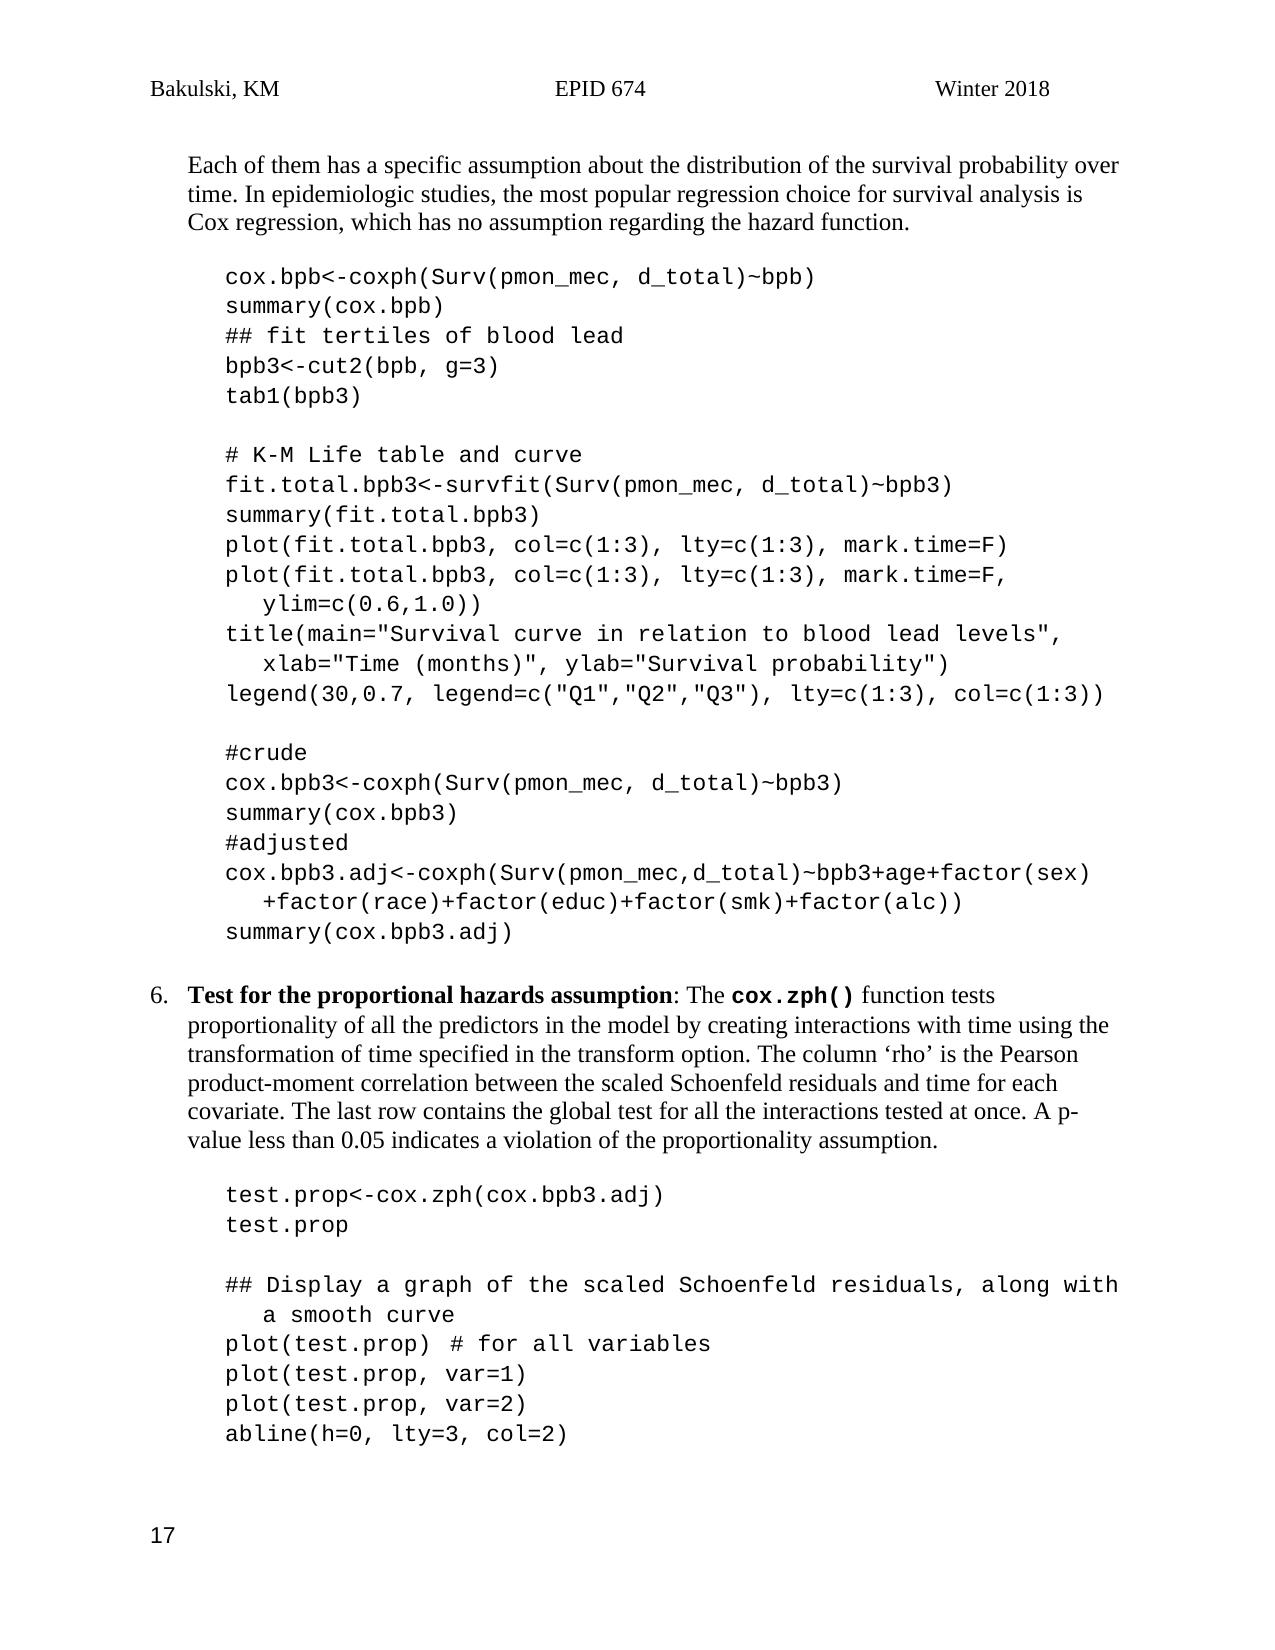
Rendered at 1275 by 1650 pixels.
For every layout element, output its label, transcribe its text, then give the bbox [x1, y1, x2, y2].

text #crude [225, 742, 1125, 768]
text summary(cox.bpb3.adj) [225, 920, 1125, 946]
text summary(cox.bpb3) [225, 801, 1125, 827]
text #adjusted [225, 831, 1125, 857]
text ## Display a graph of the scaled Schoenfeld residuals, along with a smooth curve [225, 1273, 1125, 1329]
text tab1(bpb3) [225, 384, 1125, 410]
list Test for the proportional hazards assumption: The cox.zph() function tests proportionality of all the predictors in the model by creating interactions with time using the transformation of time specified in the transform option. The column ‘rho’ is the Pearson product-moment correlation between the scaled Schoenfeld residuals and time for each covariate. The last row contains the global test for all the interactions tested at once. A p-value less than 0.05 indicates a violation of the proportionality assumption. [150, 980, 1125, 1154]
text test.prop<-cox.zph(cox.bpb3.adj) [225, 1184, 1125, 1210]
text test.prop [225, 1213, 1125, 1239]
text summary(fit.total.bpb3) [225, 503, 1125, 529]
text plot(test.prop, var=2) [225, 1392, 1125, 1418]
text plot(fit.total.bpb3, col=c(1:3), lty=c(1:3), mark.time=F, ylim=c(0.6,1.0)) [225, 563, 1125, 619]
text legend(30,0.7, legend=c("Q1","Q2","Q3"), lty=c(1:3), col=c(1:3)) [225, 682, 1125, 708]
text bpb3<-cut2(bpb, g=3) [225, 354, 1125, 380]
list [150, 150, 1125, 236]
text cox.bpb3<-coxph(Surv(pmon_mec, d_total)~bpb3) [225, 771, 1125, 797]
text # K-M Life table and curve [225, 444, 1125, 470]
text cox.bpb3.adj<-coxph(Surv(pmon_mec,d_total)~bpb3+age+factor(sex) +factor(race)+factor(educ)+factor(smk)+factor(alc)) [225, 861, 1125, 917]
text cox.bpb<-coxph(Surv(pmon_mec, d_total)~bpb) [225, 265, 1125, 291]
text ## fit tertiles of blood lead [225, 324, 1125, 351]
text title(main="Survival curve in relation to blood lead levels", xlab="Time (months)", ylab="Survival probability") [225, 622, 1125, 678]
text summary(cox.bpb) [225, 295, 1125, 321]
text plot(test.prop, var=1) [225, 1362, 1125, 1388]
text plot(fit.total.bpb3, col=c(1:3), lty=c(1:3), mark.time=F) [225, 533, 1125, 559]
text fit.total.bpb3<-survfit(Surv(pmon_mec, d_total)~bpb3) [225, 473, 1125, 499]
text plot(test.prop) # for all variables [225, 1333, 1125, 1359]
text abline(h=0, lty=3, col=2) [225, 1422, 1125, 1448]
